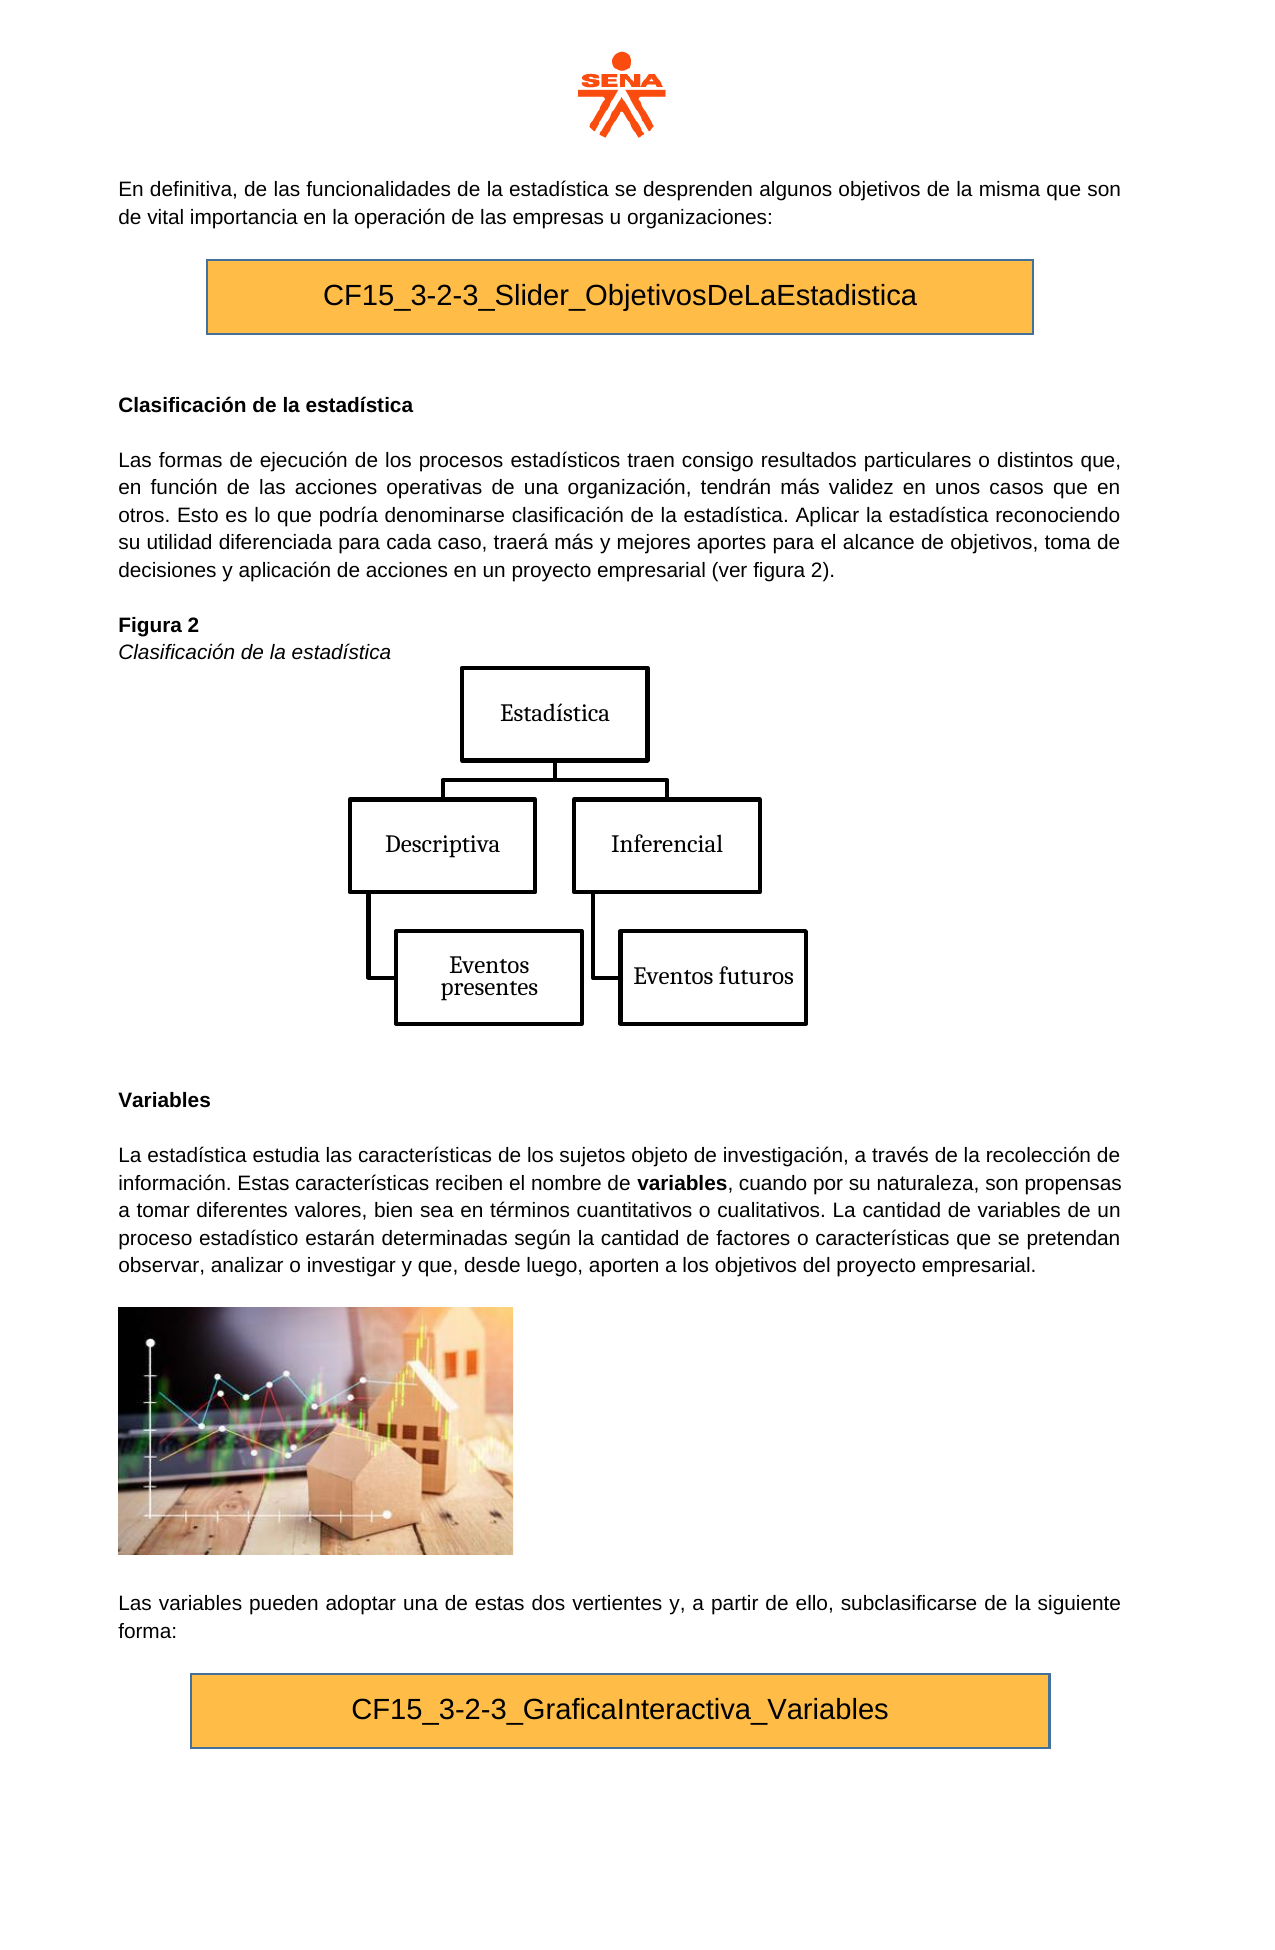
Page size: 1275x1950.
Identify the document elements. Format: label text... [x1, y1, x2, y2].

picture [568, 48, 672, 142]
text Figura 2 [118, 613, 1122, 637]
text Variables [118, 1088, 1122, 1112]
text Clasificación de la estadística [118, 640, 1122, 664]
text Las formas de ejecución de los procesos estadísticos traen consigo resultados particulares o distintos que, en función de las acciones operativas de una organización, tendrán más validez en unos casos que en otros. Esto es lo que podría denominarse clasificación de la estadística. Aplicar la estadística reconociendo su utilidad diferenciada para cada caso, traerá más y mejores aportes para el alcance de objetivos, toma de decisiones y aplicación de acciones en un proyecto empresarial (ver figura 2). [118, 448, 1122, 582]
text La estadística estudia las características de los sujetos objeto de investigación, a través de la recolección de información. Estas características reciben el nombre de variables, cuando por su naturaleza, son propensas a tomar diferentes valores, bien sea en términos cuantitativos o cualitativos. La cantidad de variables de un proceso estadístico estarán determinadas según la cantidad de factores o características que se pretendan observar, analizar o investigar y que, desde luego, aporten a los objetivos del proyecto empresarial. [118, 1143, 1122, 1277]
text Las variables pueden adoptar una de estas dos vertientes y, a partir de ello, subclasificarse de la siguiente forma: [118, 1591, 1122, 1643]
picture [118, 1307, 514, 1555]
text Clasificación de la estadística [118, 393, 1122, 417]
text En definitiva, de las funcionalidades de la estadística se desprenden algunos objetivos de la misma que son de vital importancia en la operación de las empresas u organizaciones: [118, 177, 1122, 229]
